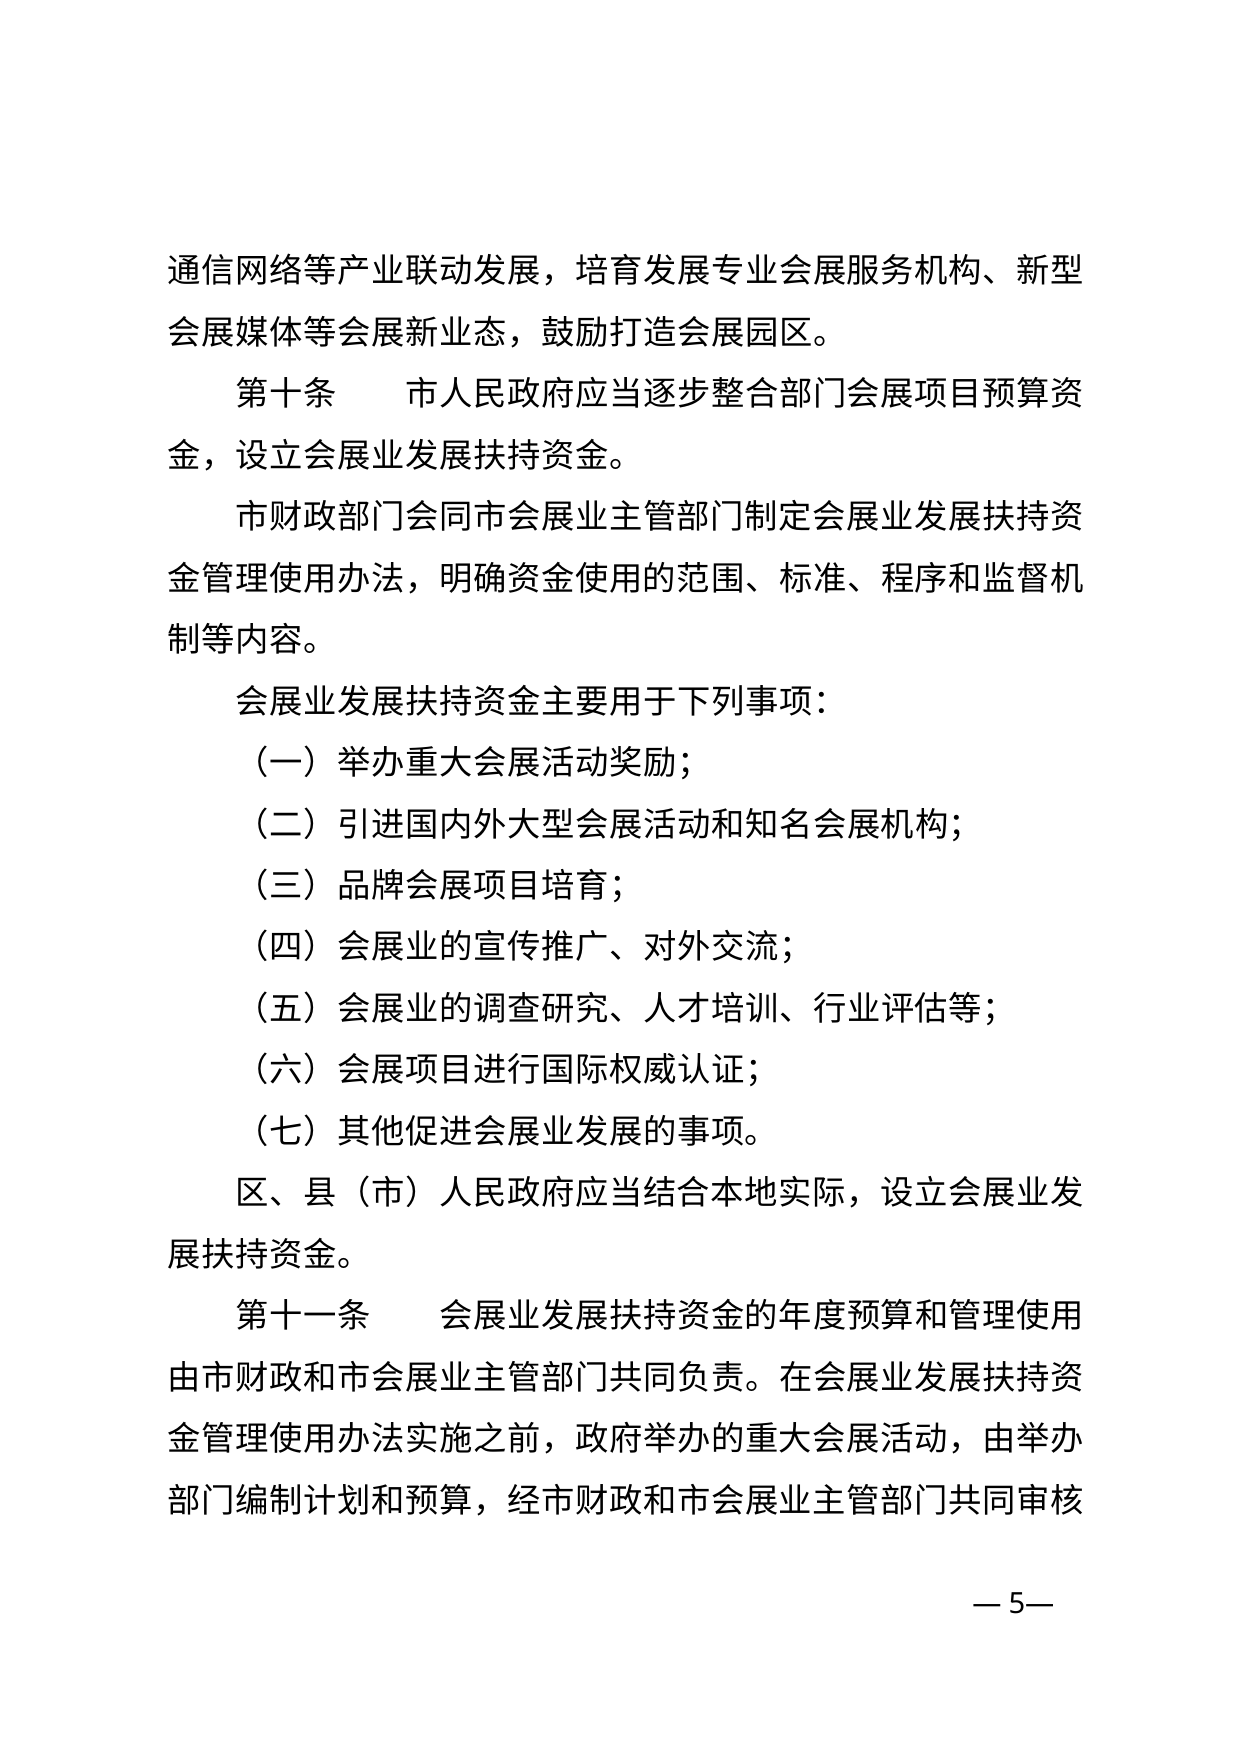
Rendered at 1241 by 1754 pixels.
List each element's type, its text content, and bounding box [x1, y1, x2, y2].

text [168, 1282, 1084, 1528]
text （五）会展业的调查研究、人才培训、行业评估等； [168, 975, 1084, 1037]
text （七）其他促进会展业发展的事项。 [168, 1098, 1084, 1159]
text 会展业发展扶持资金主要用于下列事项： [168, 668, 1084, 729]
text （一）举办重大会展活动奖励； [168, 729, 1084, 791]
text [168, 238, 1084, 361]
text 区、县（市）人民政府应当结合本地实际，设立会展业发展扶持资金。 [168, 1159, 1084, 1282]
text 第十条 市人民政府应当逐步整合部门会展项目预算资金，设立会展业发展扶持资金。 [168, 361, 1084, 483]
text （二）引进国内外大型会展活动和知名会展机构； [168, 791, 1084, 852]
text （三）品牌会展项目培育； [168, 852, 1084, 914]
text （六）会展项目进行国际权威认证； [168, 1037, 1084, 1098]
text （四）会展业的宣传推广、对外交流； [168, 914, 1084, 975]
text 市财政部门会同市会展业主管部门制定会展业发展扶持资金管理使用办法，明确资金使用的范围、标准、程序和监督机制等内容。 [168, 483, 1084, 668]
